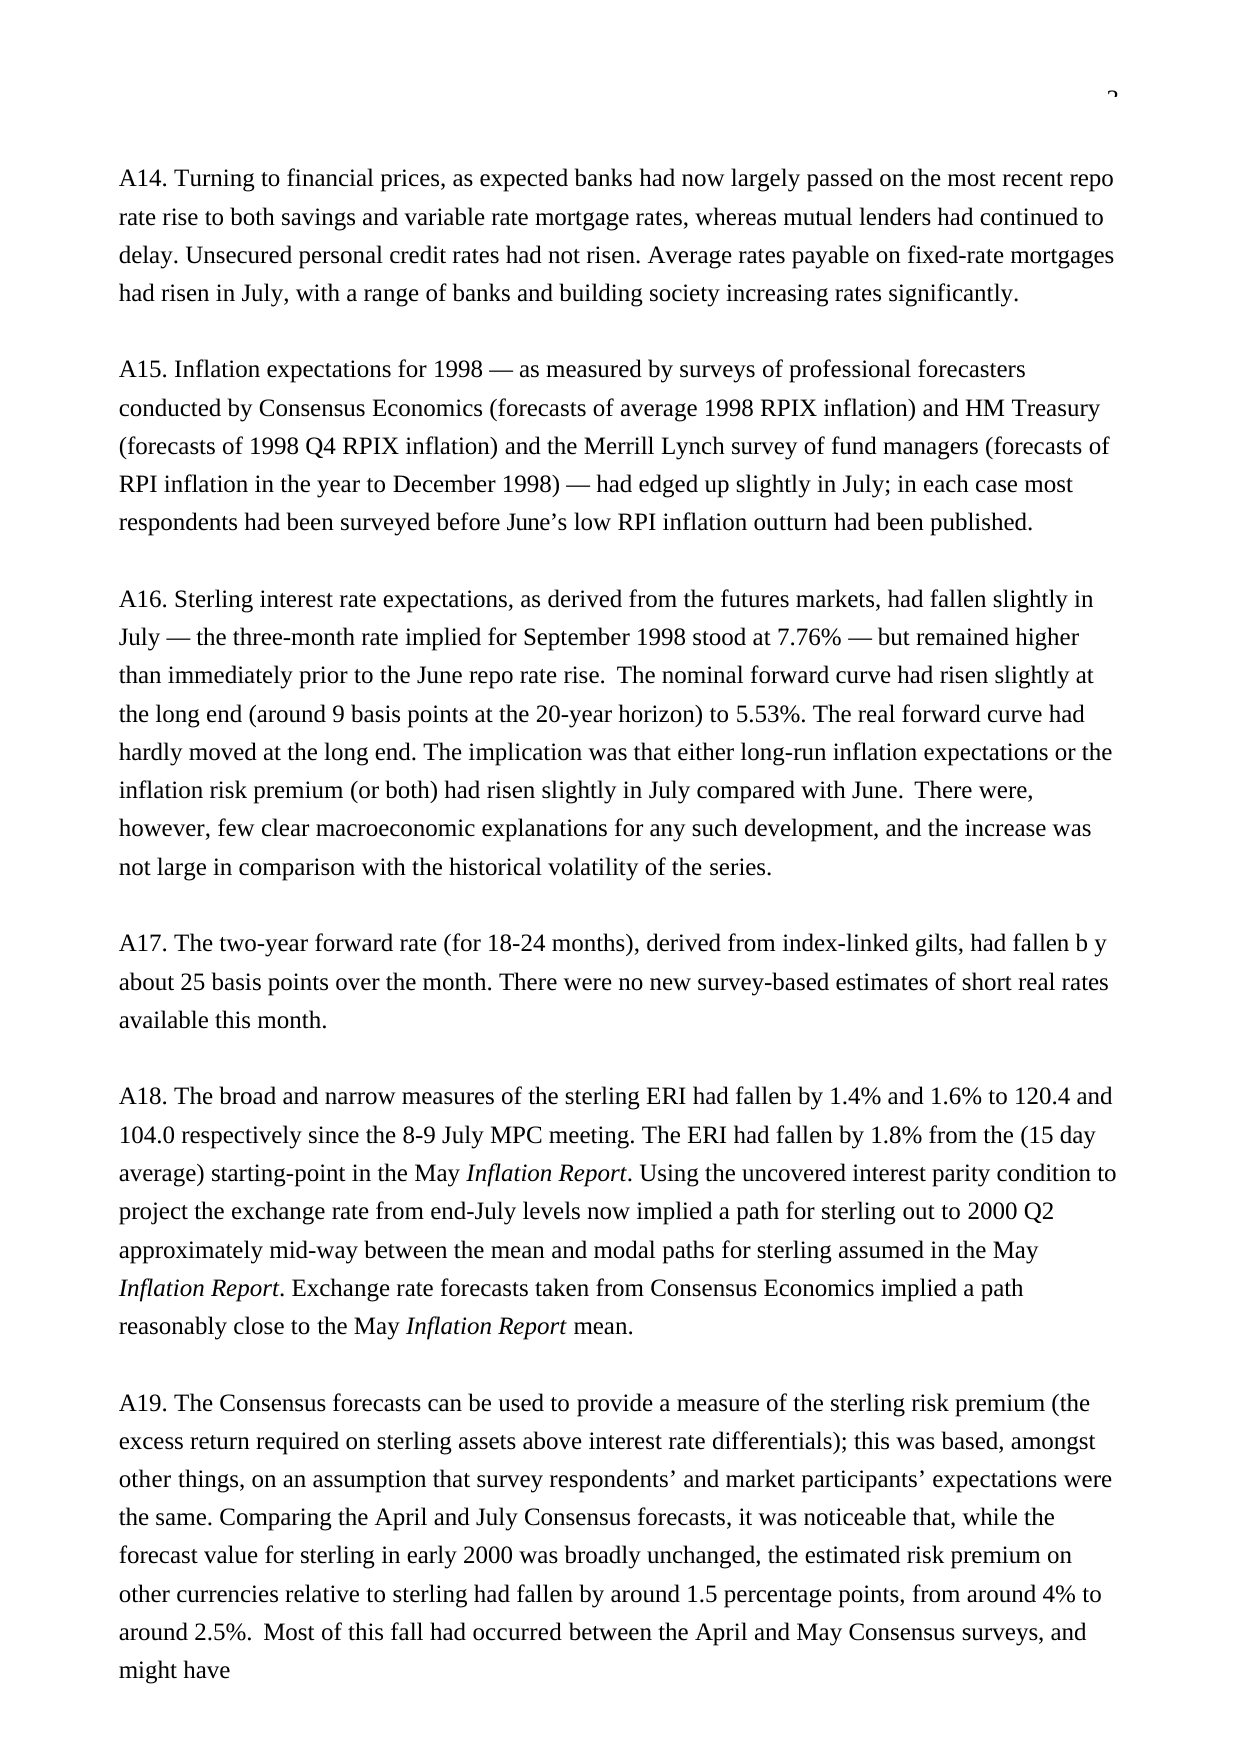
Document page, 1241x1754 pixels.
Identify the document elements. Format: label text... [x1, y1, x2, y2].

text A16. Sterling interest rate expectations, as derived from the futures markets, had fallen slightly in July — the three-month rate implied for September 1998 stood at 7.76% — but remained higher than immediately prior to the June repo rate rise. The nominal forward curve had risen slightly at the long end (around 9 basis points at the 20-year horizon) to 5.53%. The real forward curve had hardly moved at the long end. The implication was that either long-run inflation expectations or the inflation risk premium (or both) had risen slightly in July compared with June. There were, however, few clear macroeconomic explanations for any such development, and the increase was not large in comparison with the historical volatility of the series. [118, 584, 1121, 881]
text A19. The Consensus forecasts can be used to provide a measure of the sterling risk premium (the excess return required on sterling assets above interest rate differentials); this was based, amongst other things, on an assumption that survey respondents’ and market participants’ expectations were the same. Comparing the April and July Consensus forecasts, it was noticeable that, while the forecast value for sterling in early 2000 was broadly unchanged, the estimated risk premium on other currencies relative to sterling had fallen by around 1.5 percentage points, from around 4% to around 2.5%. Most of this fall had occurred between the April and May Consensus surveys, and might have [118, 1388, 1119, 1684]
text A18. The broad and narrow measures of the sterling ERI had fallen by 1.4% and 1.6% to 120.4 and [118, 1081, 1163, 1110]
text 104.0 respectively since the 8-9 July MPC meeting. The ERI had fallen by 1.8% from the (15 day average) starting-point in the May Inflation Report. Using the uncovered interest parity condition to project the exchange rate from end-July levels now implied a path for sterling out to 2000 Q2 approximately mid-way between the mean and modal paths for sterling assumed in the May Inflation Report. Exchange rate forecasts taken from Consensus Economics implied a path reasonably close to the May Inflation Report mean. [118, 1120, 1119, 1340]
text A17. The two-year forward rate (for 18-24 months), derived from index-linked gilts, had fallen b y about 25 basis points over the month. There were no new survey-based estimates of short real rates available this month. [118, 928, 1112, 1033]
text A14. Turning to financial prices, as expected banks had now largely passed on the most recent repo rate rise to both savings and variable rate mortgage rates, whereas mutual lenders had continued to delay. Unsecured personal credit rates had not risen. Average rates payable on fixed-rate mortgages had risen in July, with a range of banks and building society increasing rates significantly. [118, 163, 1127, 307]
text A15. Inflation expectations for 1998 — as measured by surveys of professional forecasters conducted by Consensus Economics (forecasts of average 1998 RPIX inflation) and HM Treasury (forecasts of 1998 Q4 RPIX inflation) and the Merrill Lynch survey of fund managers (forecasts of RPI inflation in the year to December 1998) — had edged up slightly in July; in each case most respondents had been surveyed before June’s low RPI inflation outturn had been published. [118, 354, 1127, 536]
